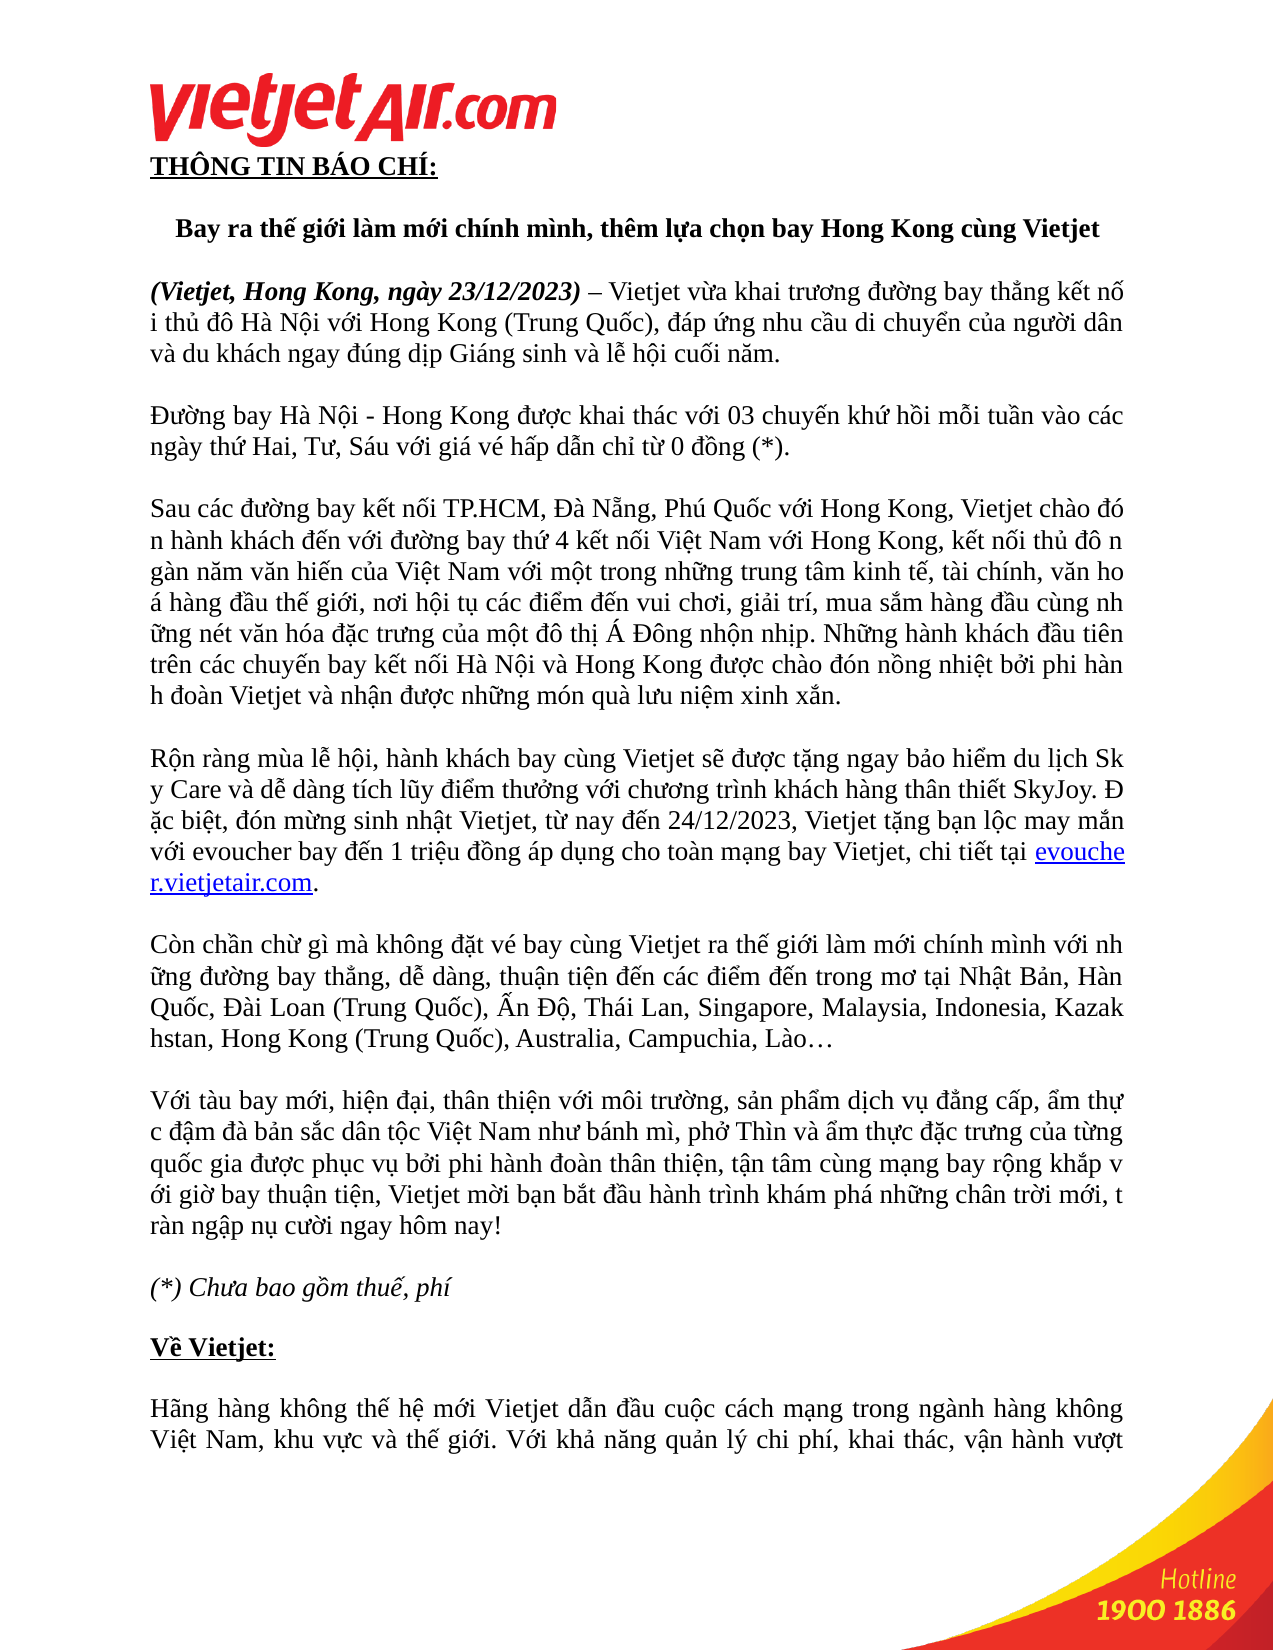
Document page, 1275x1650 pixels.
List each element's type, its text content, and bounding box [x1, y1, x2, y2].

text Bay ra thế giới làm mới chính mình, thêm lựa chọn bay Hong Kong cùng Vietjet [150, 212, 1125, 243]
text THÔNG TIN BÁO CHÍ: [150, 150, 1125, 181]
text Đường bay Hà Nội - Hong Kong được khai thác với 03 chuyến khứ hồi mỗi tuần vào các ngày thứ Hai, Tư, Sáu với giá vé hấp dẫn chỉ từ 0 đồng (*). [150, 399, 1125, 461]
picture [880, 1394, 1273, 1650]
text (*) Chưa bao gồm thuế, phí [150, 1271, 1125, 1302]
text Còn chần chừ gì mà không đặt vé bay cùng Vietjet ra thế giới làm mới chính mình với những đường bay thẳng, dễ dàng, thuận tiện đến các điểm đến trong mơ tại Nhật Bản, Hàn Quốc, Đài Loan (Trung Quốc), Ấn Độ, Thái Lan, Singapore, Malaysia, Indonesia, Kazakhstan, Hong Kong (Trung Quốc), Australia, Campuchia, Lào… [150, 929, 1125, 1053]
text Sau các đường bay kết nối TP.HCM, Đà Nẵng, Phú Quốc với Hong Kong, Vietjet chào đón hành khách đến với đường bay thứ 4 kết nối Việt Nam với Hong Kong, kết nối thủ đô ngàn năm văn hiến của Việt Nam với một trong những trung tâm kinh tế, tài chính, văn hoá hàng đầu thế giới, nơi hội tụ các điểm đến vui chơi, giải trí, mua sắm hàng đầu cùng những nét văn hóa đặc trưng của một đô thị Á Đông nhộn nhịp. Những hành khách đầu tiên trên các chuyến bay kết nối Hà Nội và Hong Kong được chào đón nồng nhiệt bởi phi hành đoàn Vietjet và nhận được những món quà lưu niệm xinh xắn. [150, 493, 1125, 711]
text Với tàu bay mới, hiện đại, thân thiện với môi trường, sản phẩm dịch vụ đẳng cấp, ẩm thực đậm đà bản sắc dân tộc Việt Nam như bánh mì, phở Thìn và ẩm thực đặc trưng của từng quốc gia được phục vụ bởi phi hành đoàn thân thiện, tận tâm cùng mạng bay rộng khắp với giờ bay thuận tiện, Vietjet mời bạn bắt đầu hành trình khám phá những chân trời mới, tràn ngập nụ cười ngay hôm nay! [150, 1084, 1125, 1240]
text (Vietjet, Hong Kong, ngày 23/12/2023) – Vietjet vừa khai trương đường bay thẳng kết nối thủ đô Hà Nội với Hong Kong (Trung Quốc), đáp ứng nhu cầu di chuyển của người dân và du khách ngay đúng dịp Giáng sinh và lễ hội cuối năm. [150, 274, 1125, 368]
picture [150, 73, 557, 147]
text Rộn ràng mùa lễ hội, hành khách bay cùng Vietjet sẽ được tặng ngay bảo hiểm du lịch Sky Care và dễ dàng tích lũy điểm thưởng với chương trình khách hàng thân thiết SkyJoy. Đặc biệt, đón mừng sinh nhật Vietjet, từ nay đến 24/12/2023, Vietjet tặng bạn lộc may mắn với evoucher bay đến 1 triệu đồng áp dụng cho toàn mạng bay Vietjet, chi tiết tại evoucher.vietjetair.com. [150, 742, 1125, 897]
text Về Vietjet: [150, 1332, 1125, 1363]
